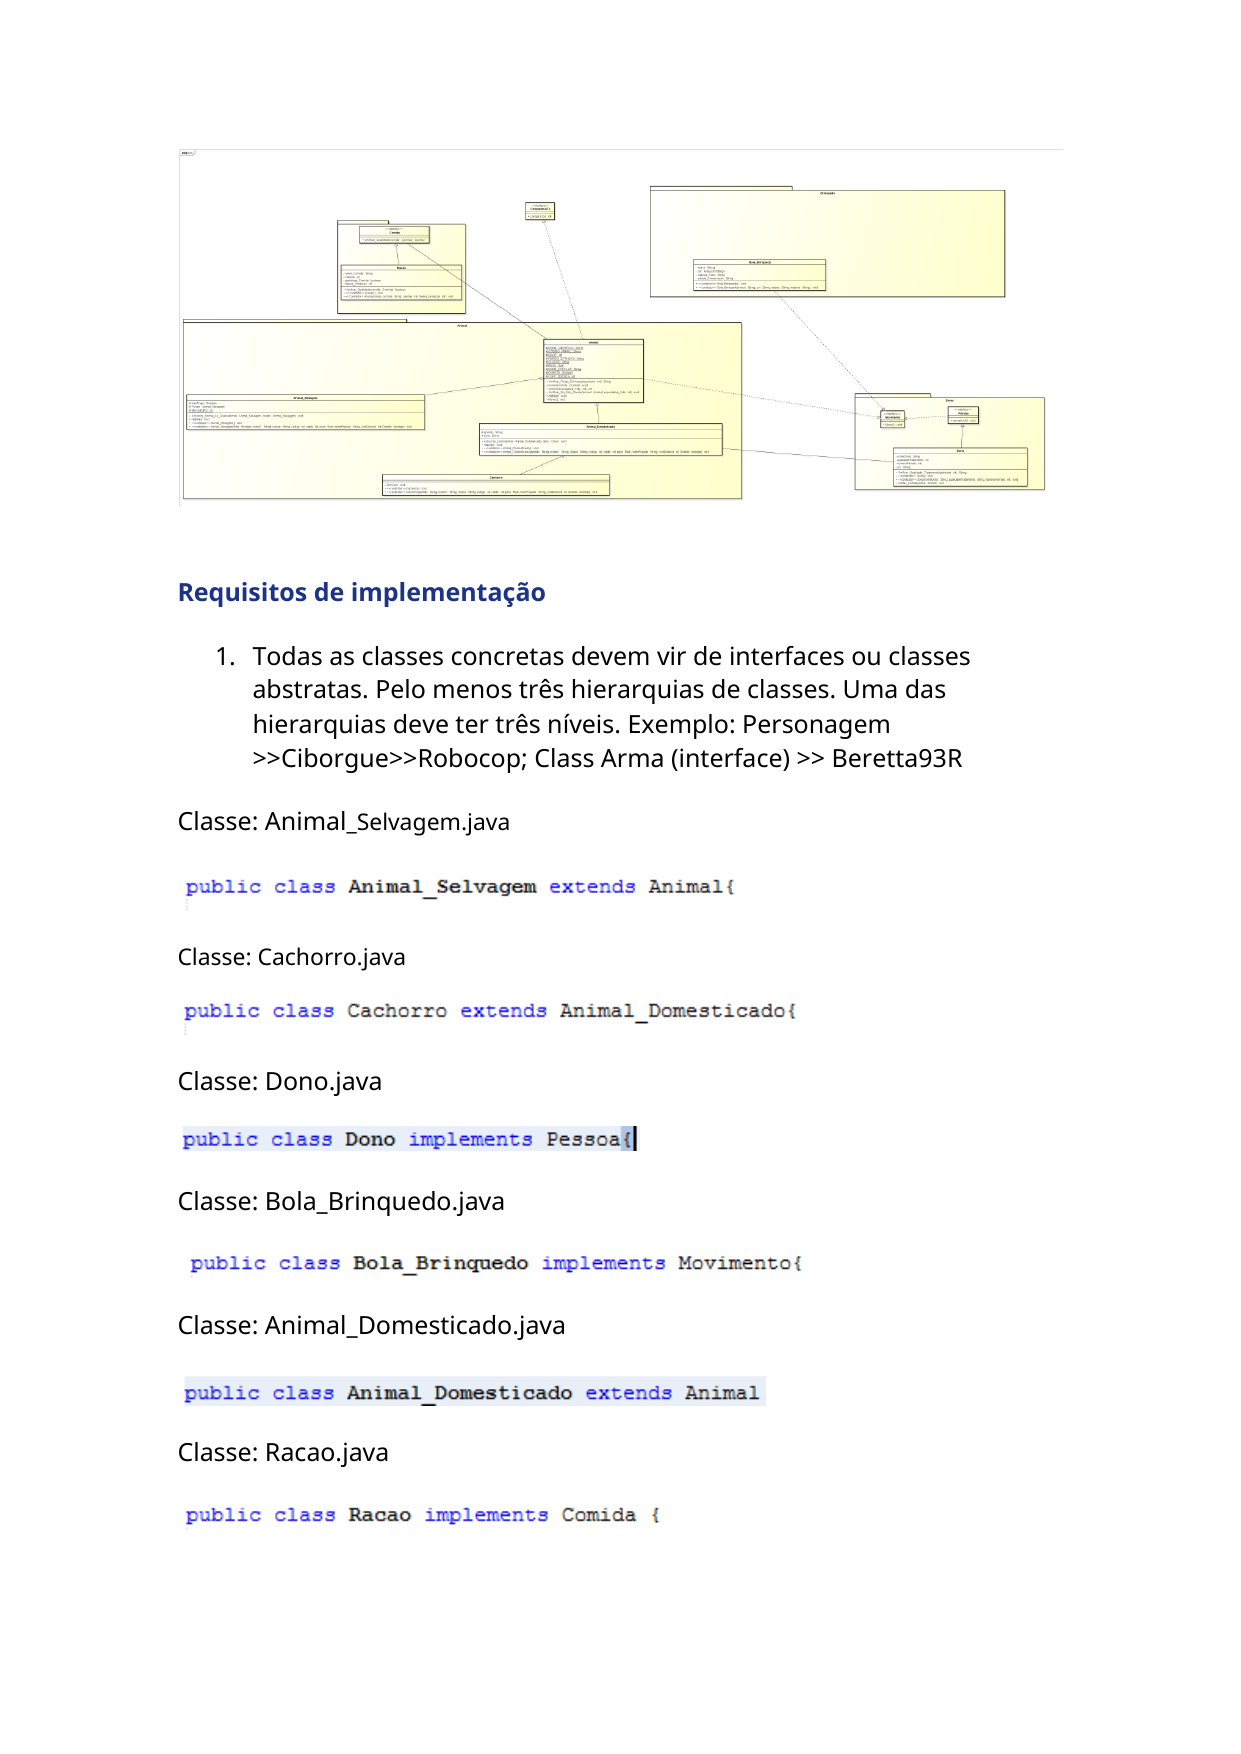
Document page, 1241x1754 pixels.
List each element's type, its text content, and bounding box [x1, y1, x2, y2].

text Classe: Animal_Selvagem.java [177, 803, 1063, 838]
picture [177, 1126, 640, 1151]
picture [177, 866, 743, 912]
picture [177, 1247, 809, 1279]
text Classe: Bola_Brinquedo.java [177, 1184, 1063, 1218]
text Classe: Animal_Domesticado.java [177, 1308, 1063, 1342]
picture [177, 147, 1063, 507]
text Classe: Racao.java [177, 1434, 1063, 1468]
text Classe: Dono.java [177, 1064, 1063, 1098]
picture [177, 1371, 767, 1406]
list Todas as classes concretas devem vir de interfaces ou classes abstratas. Pelo menos três hierarquias de classes. Uma das hierarquias deve ter três níveis. Exemplo: Personagem >>Ciborgue>>Robocop; Class Arma (interface) >> Beretta93R [215, 638, 1063, 774]
text Requisitos de implementação [177, 575, 1063, 609]
picture [177, 1001, 800, 1035]
picture [177, 1497, 670, 1531]
text Classe: Cachorro.java [177, 941, 1063, 972]
